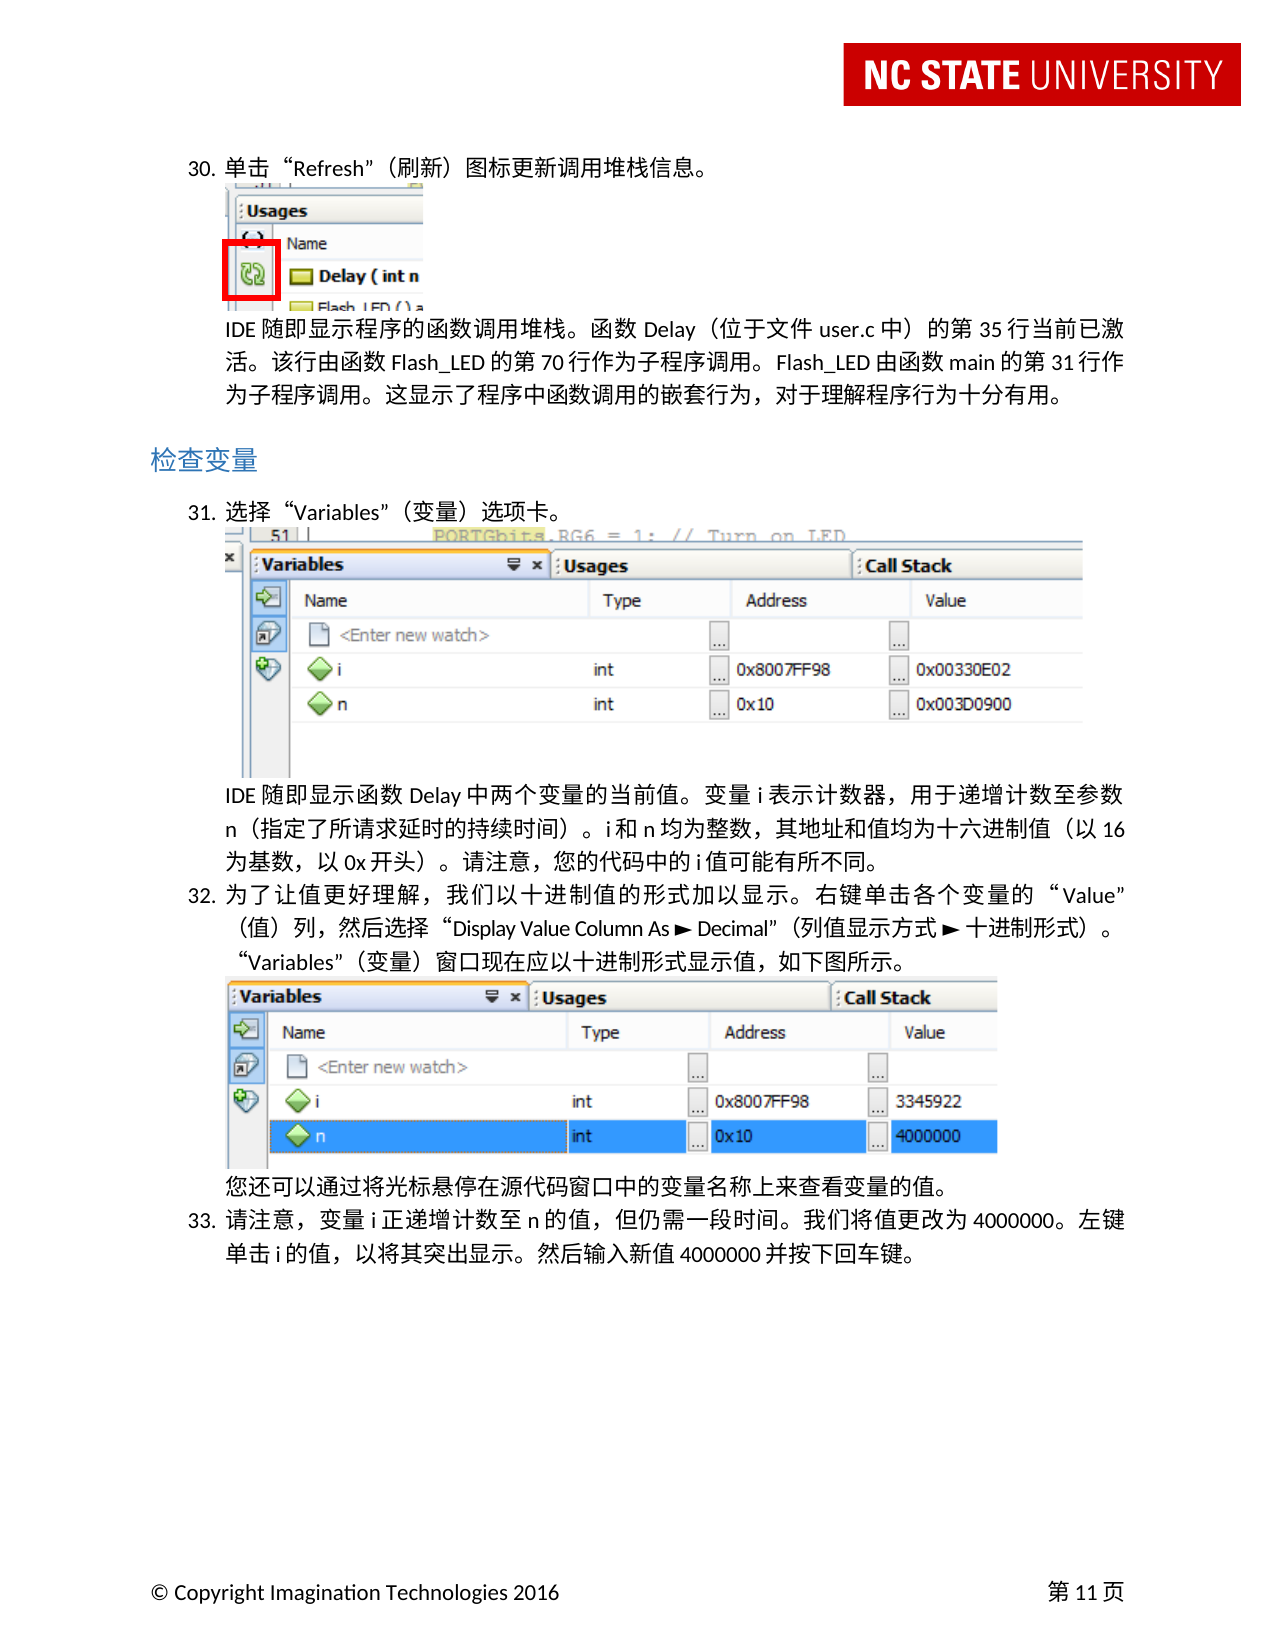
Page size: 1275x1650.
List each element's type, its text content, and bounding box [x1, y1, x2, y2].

list IDE随即显示程序的函数调用堆栈。函数Delay（位于文件user.c中）的第35行当前已激活。该行由函数Flash_LED的第70行作为子程序调用。Flash_LED由函数main的第31行作为子程序调用。这显示了程序中函数调用的嵌套行为，对于理解程序行为十分有用。 [225, 310, 1125, 410]
list IDE随即显示函数Delay中两个变量的当前值。变量i表示计数器，用于递增计数至参数n（指定了所请求延时的持续时间）。i和n均为整数，其地址和值均为十六进制值（以16为基数，以0x开头）。请注意，您的代码中的i值可能有所不同。 [225, 777, 1125, 877]
subtitle 检查变量 [150, 439, 1125, 478]
picture [225, 976, 998, 1169]
picture [225, 183, 424, 311]
picture [843, 43, 1241, 106]
list 请注意，变量i正递增计数至n的值，但仍需一段时间。我们将值更改为4000000。左键单击i的值，以将其突出显示。然后输入新值4000000并按下回车键。 [187, 1202, 1125, 1269]
picture [228, 246, 275, 295]
list 您还可以通过将光标悬停在源代码窗口中的变量名称上来查看变量的值。 [225, 1169, 1125, 1202]
list 单击“Refresh”（刷新）图标更新调用堆栈信息。 [187, 150, 1125, 183]
picture [225, 527, 1083, 778]
